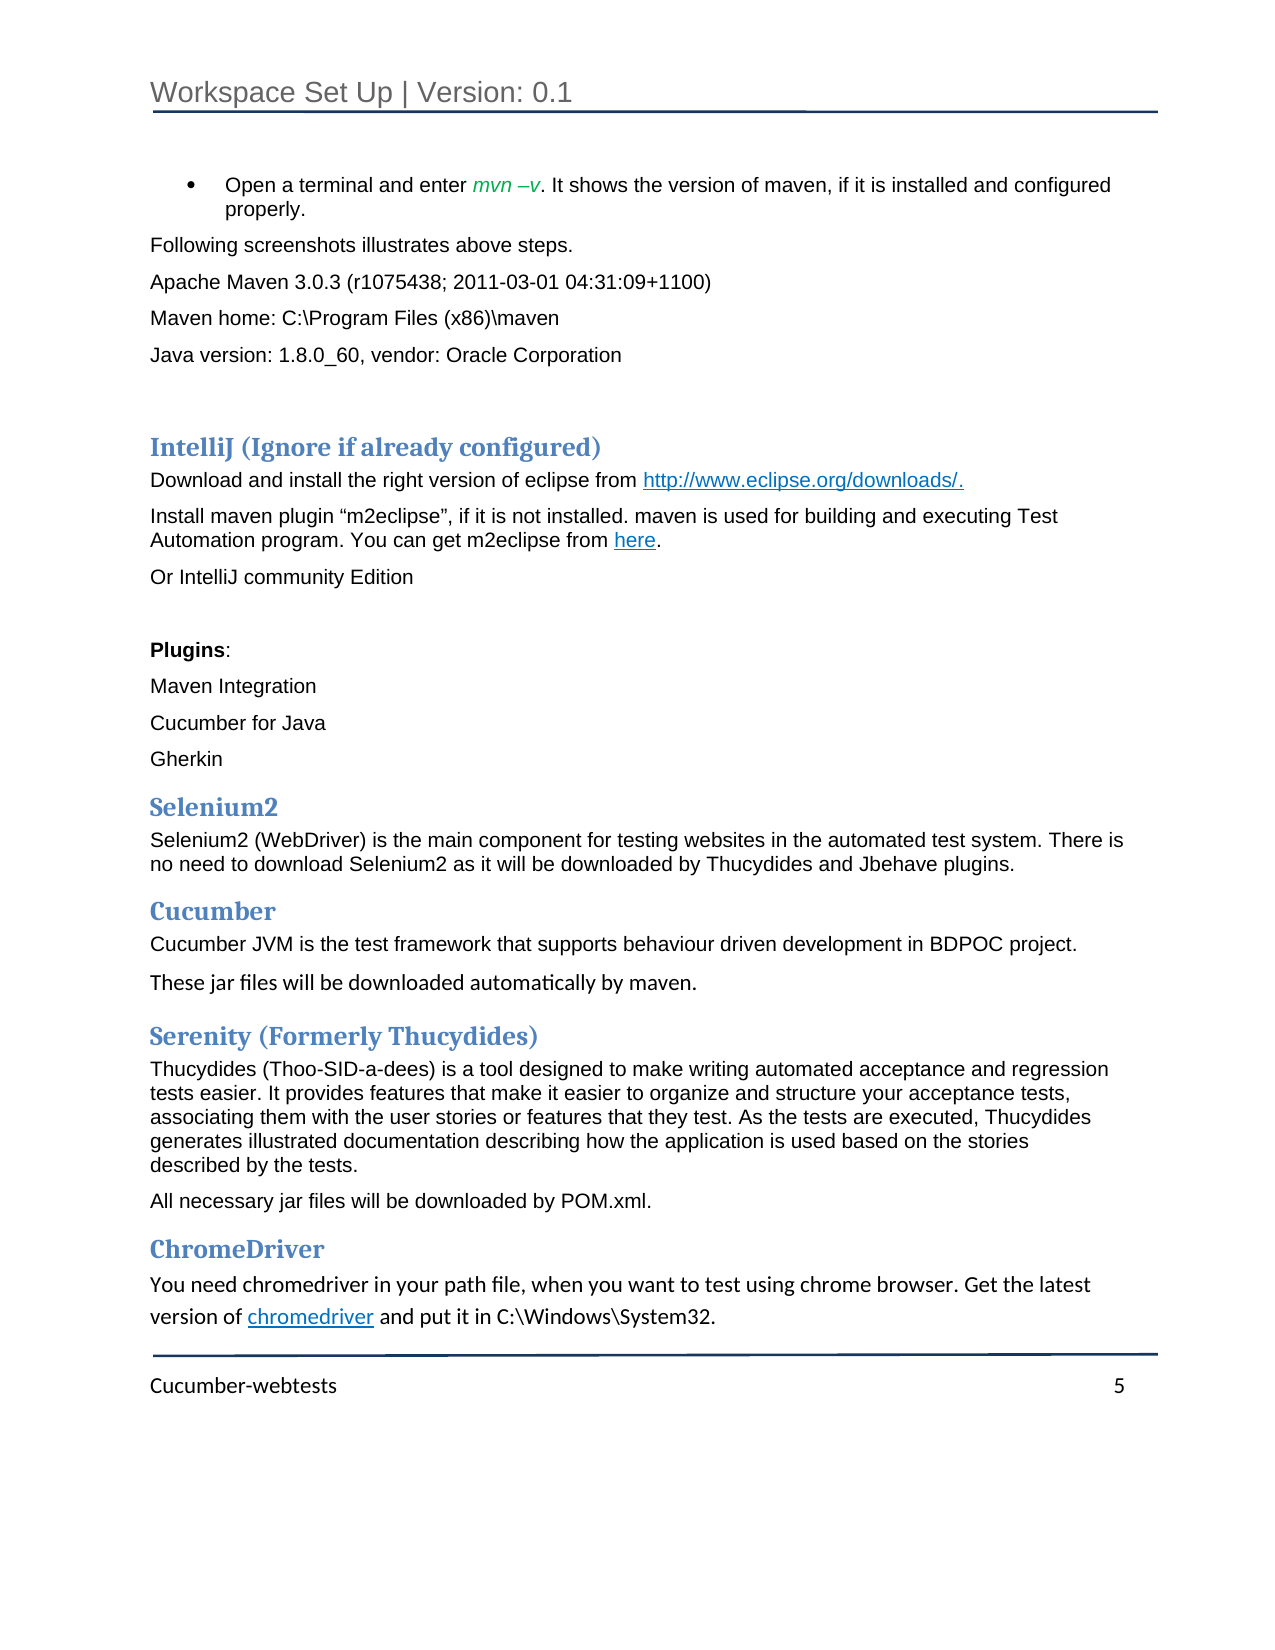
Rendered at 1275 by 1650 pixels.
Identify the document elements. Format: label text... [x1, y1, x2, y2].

list Open a terminal and enter mvn –v. It shows the version of maven, if it is installed and configured properly. [187, 173, 1125, 221]
text Gherkin [150, 747, 1125, 771]
text Maven home: C:\Program Files (x86)\maven [150, 306, 1125, 330]
text You need chromedriver in your path file, when you want to test using chrome browser. Get the latest version of chromedriver and put it in C:\Windows\System32. [150, 1270, 1125, 1330]
subtitle Cucumber [150, 896, 1125, 927]
text Java version: 1.8.0_60, vendor: Oracle Corporation [150, 342, 1125, 366]
text Cucumber for Java [150, 710, 1125, 734]
text Thucydides (Thoo-SID-a-dees) is a tool designed to make writing automated acceptance and regression tests easier. It provides features that make it easier to organize and structure your acceptance tests, associating them with the user stories or features that they test. As the tests are executed, Thucydides generates illustrated documentation describing how the application is used based on the stories described by the tests. [150, 1057, 1125, 1177]
subtitle ChromeDriver [150, 1234, 1125, 1265]
text Or IntelliJ community Edition [150, 564, 1125, 588]
text Following screenshots illustrates above steps. [150, 233, 1125, 257]
subtitle IntelliJ (Ignore if already configured) [150, 432, 1125, 463]
text Selenium2 (WebDriver) is the main component for testing websites in the automated test system. There is no need to download Selenium2 as it will be downloaded by Thucydides and Jbehave plugins. [150, 827, 1125, 875]
text Download and install the right version of eclipse from http://www.eclipse.org/downloads/. [150, 468, 1125, 492]
subtitle Serenity (Formerly Thucydides) [150, 1021, 1125, 1052]
text Maven Integration [150, 674, 1125, 698]
text Apache Maven 3.0.3 (r1075438; 2011-03-01 04:31:09+1100) [150, 269, 1125, 293]
text Install maven plugin “m2eclipse”, if it is not installed. maven is used for building and executing Test Automation program. You can get m2eclipse from here. [150, 504, 1125, 552]
text These jar files will be downloaded automatically by maven. [150, 968, 1125, 996]
text Cucumber JVM is the test framework that supports behaviour driven development in BDPOC project. [150, 932, 1125, 956]
text All necessary jar files will be downloaded by POM.xml. [150, 1189, 1125, 1213]
subtitle Selenium2 [150, 792, 1125, 823]
text Plugins: [150, 637, 1125, 661]
